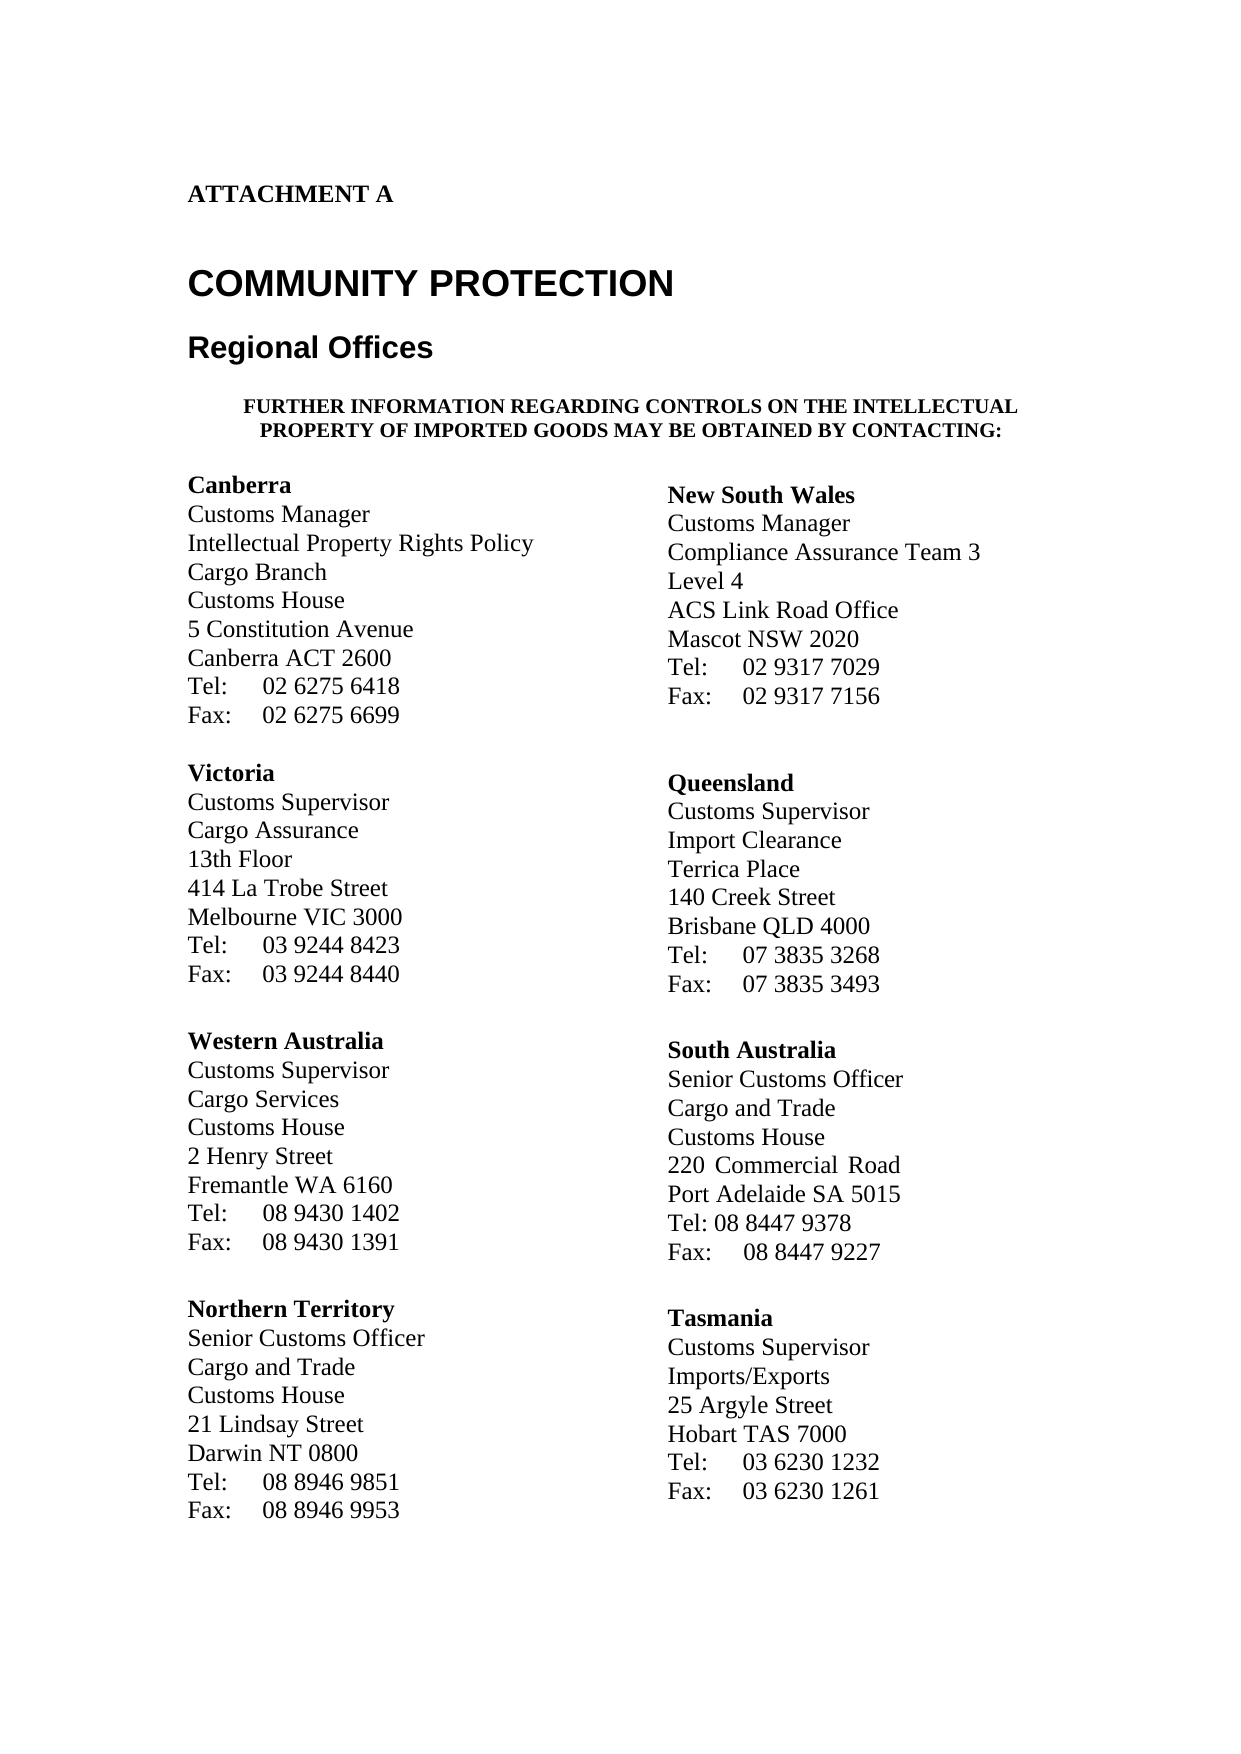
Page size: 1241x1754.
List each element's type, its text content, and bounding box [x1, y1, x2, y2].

text South Australia Senior Customs Officer Cargo and Trade Customs House [667, 1036, 906, 1151]
text ACS Link Road Office Mascot NSW 2020 [667, 595, 901, 652]
text Tel: 02 6275 6418 [187, 672, 538, 700]
subtitle Tasmania [667, 1304, 1080, 1332]
text Compliance Assurance Team 3 Level 4 [667, 537, 983, 595]
text Tel: 08 9430 1402 [187, 1198, 404, 1227]
text Darwin NT 0800 [187, 1438, 429, 1467]
text Fax: 08 9430 1391 [187, 1227, 404, 1256]
text Customs Supervisor Cargo Assurance 13th Floor [187, 787, 392, 873]
text 414 La Trobe Street Melbourne VIC 3000 [187, 873, 403, 931]
text Customs House [187, 586, 538, 614]
text COMMUNITY PROTECTION [187, 261, 1080, 304]
text Northern Territory Senior Customs Officer Cargo and Trade Customs House [187, 1294, 427, 1409]
text Fremantle WA 6160 [187, 1170, 404, 1198]
text 140 Creek Street [667, 883, 1080, 911]
text Tel: 02 9317 7029 [667, 652, 1080, 681]
text Customs Supervisor Imports/Exports [667, 1332, 871, 1390]
text 21 Lindsay Street [187, 1409, 429, 1438]
text Tel: 03 6230 1232 [667, 1447, 1080, 1476]
text Queensland Customs Supervisor Import Clearance Terrica Place [667, 768, 872, 883]
text Tel: 08 8946 9851 [187, 1467, 429, 1495]
text ATTACHMENT A [187, 179, 1080, 207]
text Fax: 08 8447 9227 [667, 1237, 1080, 1266]
text Brisbane QLD 4000 [667, 911, 1080, 940]
text 2 Henry Street [187, 1141, 404, 1170]
text Hobart TAS 7000 [667, 1419, 1080, 1447]
text Fax: 03 6230 1261 [667, 1476, 1080, 1505]
text 25 Argyle Street [667, 1390, 1080, 1419]
text Fax: 07 3835 3493 [667, 969, 1080, 997]
text FURTHER INFORMATION REGARDING CONTROLS ON THE INTELLECTUAL PROPERTY OF IMPORTED GOODS MAY BE OBTAINED BY CONTACTING: [243, 394, 1021, 442]
text 5 Constitution Avenue [187, 614, 538, 643]
text 220 Commercial Road Port Adelaide SA 5015 Tel: 08 8447 9378 [667, 1151, 901, 1237]
text Western Australia Customs Supervisor Cargo Services Customs House [187, 1026, 392, 1141]
text Customs Manager [187, 499, 538, 528]
text Fax: 03 9244 8440 [187, 959, 407, 988]
text Tel: 03 9244 8423 [187, 931, 407, 959]
subtitle Victoria [187, 758, 407, 787]
text Canberra ACT 2600 [187, 643, 538, 672]
text Regional Offices [187, 329, 1080, 365]
text Intellectual Property Rights Policy Cargo Branch [187, 528, 536, 586]
text Tel: 07 3835 3268 [667, 940, 1080, 969]
text Fax: 02 6275 6699 [187, 700, 538, 729]
subtitle Canberra [187, 471, 538, 499]
text Fax: 02 9317 7156 [667, 681, 1080, 710]
subtitle New South Wales [667, 480, 1080, 509]
text Customs Manager [667, 509, 1080, 537]
text Fax: 08 8946 9953 [187, 1495, 429, 1524]
